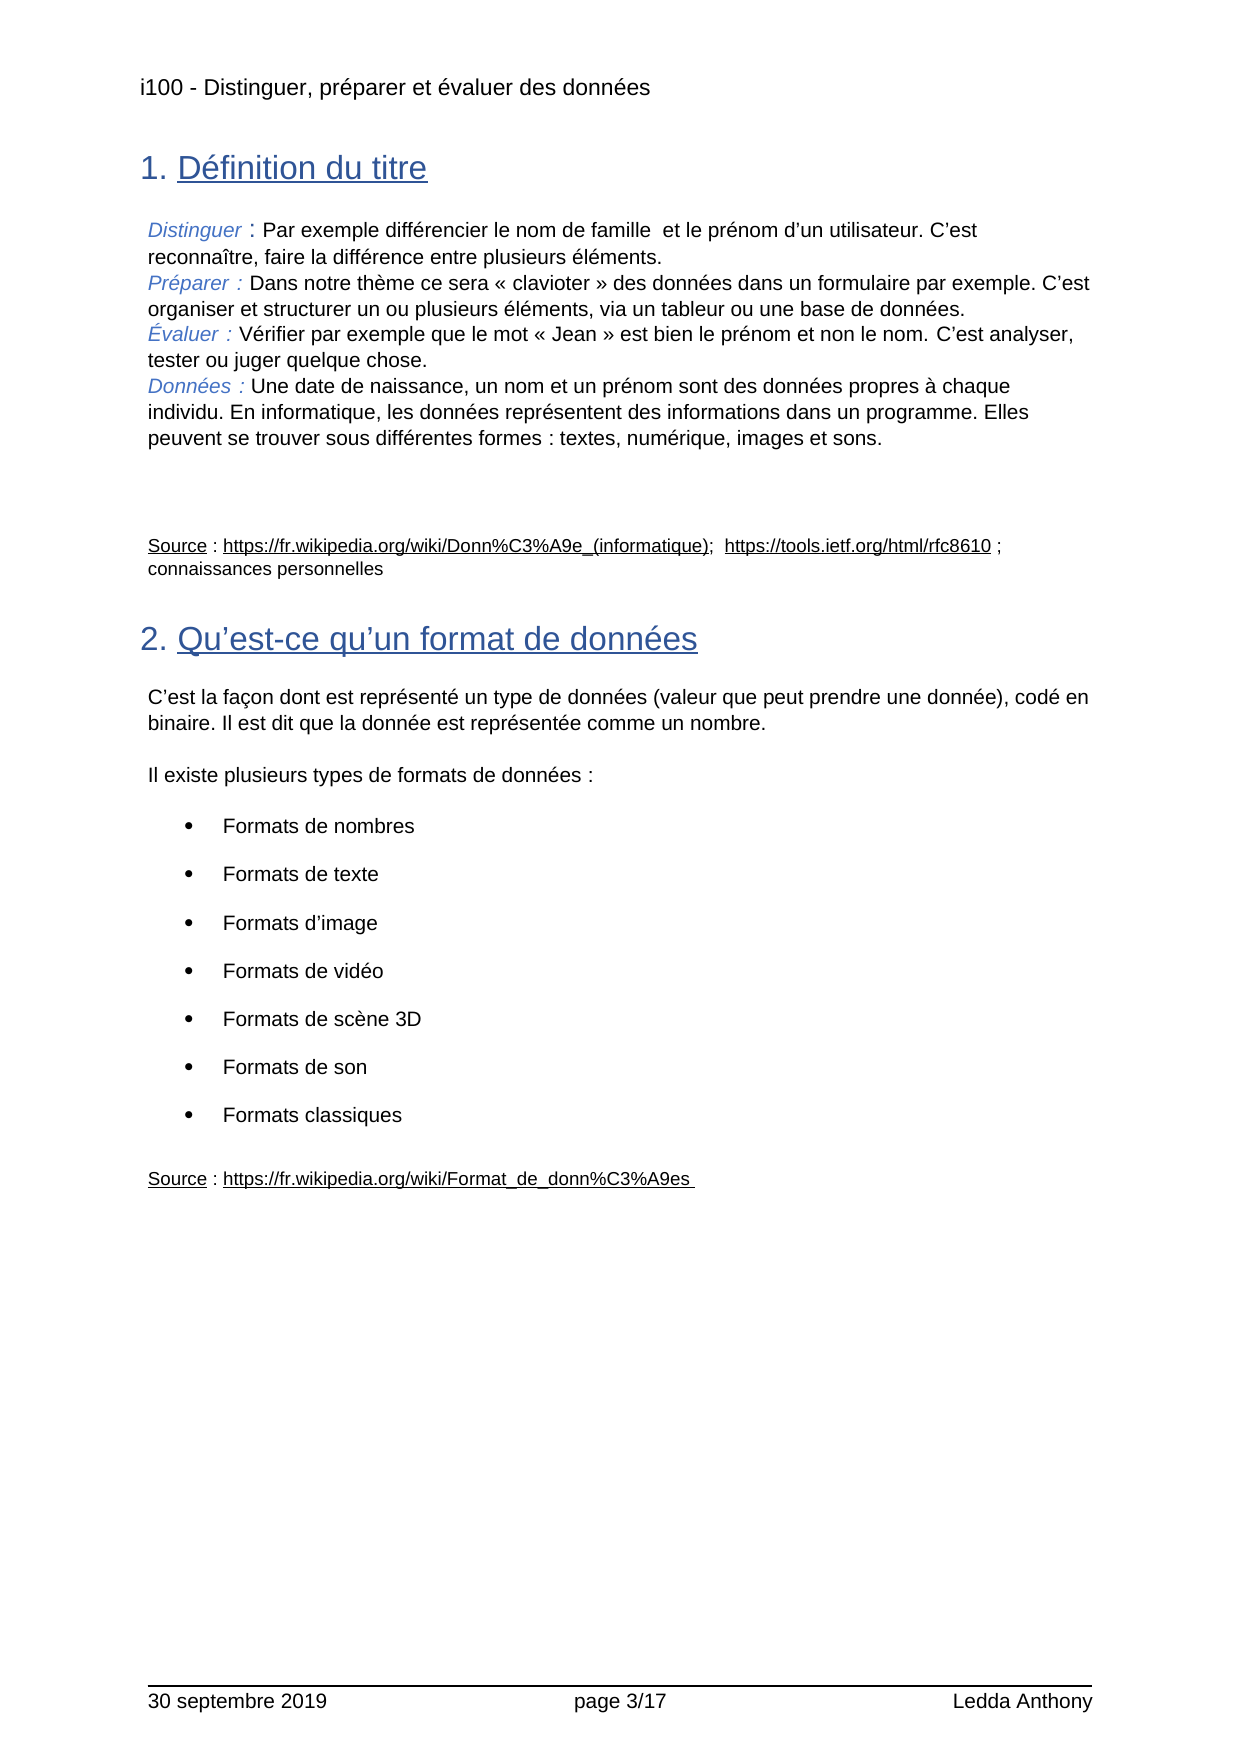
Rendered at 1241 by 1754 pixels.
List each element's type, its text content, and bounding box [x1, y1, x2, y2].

subtitle Définition du titre [140, 148, 1092, 186]
list Distinguer : Par exemple différencier le nom de famille et le prénom d’un utilisateur. C’est reconnaître, faire la différence entre plusieurs éléments. [148, 214, 1092, 269]
text Source : https://fr.wikipedia.org/wiki/Donn%C3%A9e_(informatique); https://tools.ietf.org/html/rfc8610 ; connaissances personnelles [148, 534, 1092, 579]
list Évaluer : Vérifier par exemple que le mot « Jean » est bien le prénom et non le nom. C’est analyser, tester ou juger quelque chose. [148, 322, 1092, 372]
list Formats d’image [185, 910, 1092, 934]
list Il existe plusieurs types de formats de données : [148, 762, 1092, 786]
text Source : https://fr.wikipedia.org/wiki/Format_de_donn%C3%A9es [148, 1168, 1092, 1189]
list Formats de texte [185, 862, 1092, 886]
list C’est la façon dont est représenté un type de données (valeur que peut prendre une donnée), codé en binaire. Il est dit que la donnée est représentée comme un nombre. [148, 685, 1092, 735]
list Formats de scène 3D [185, 1007, 1092, 1031]
list Formats de vidéo [185, 958, 1092, 983]
list Formats classiques [185, 1103, 1092, 1127]
list Formats de son [185, 1055, 1092, 1079]
text Qu’est-ce qu’un format de données [140, 618, 1092, 657]
list Données : Une date de naissance, un nom et un prénom sont des données propres à chaque individu. En informatique, les données représentent des informations dans un programme. Elles peuvent se trouver sous différentes formes : textes, numérique, images et sons. [148, 374, 1092, 449]
list Formats de nombres [185, 814, 1092, 838]
list Préparer : Dans notre thème ce sera « clavioter » des données dans un formulaire par exemple. C’est organiser et structurer un ou plusieurs éléments, via un tableur ou une base de données. [148, 271, 1092, 320]
